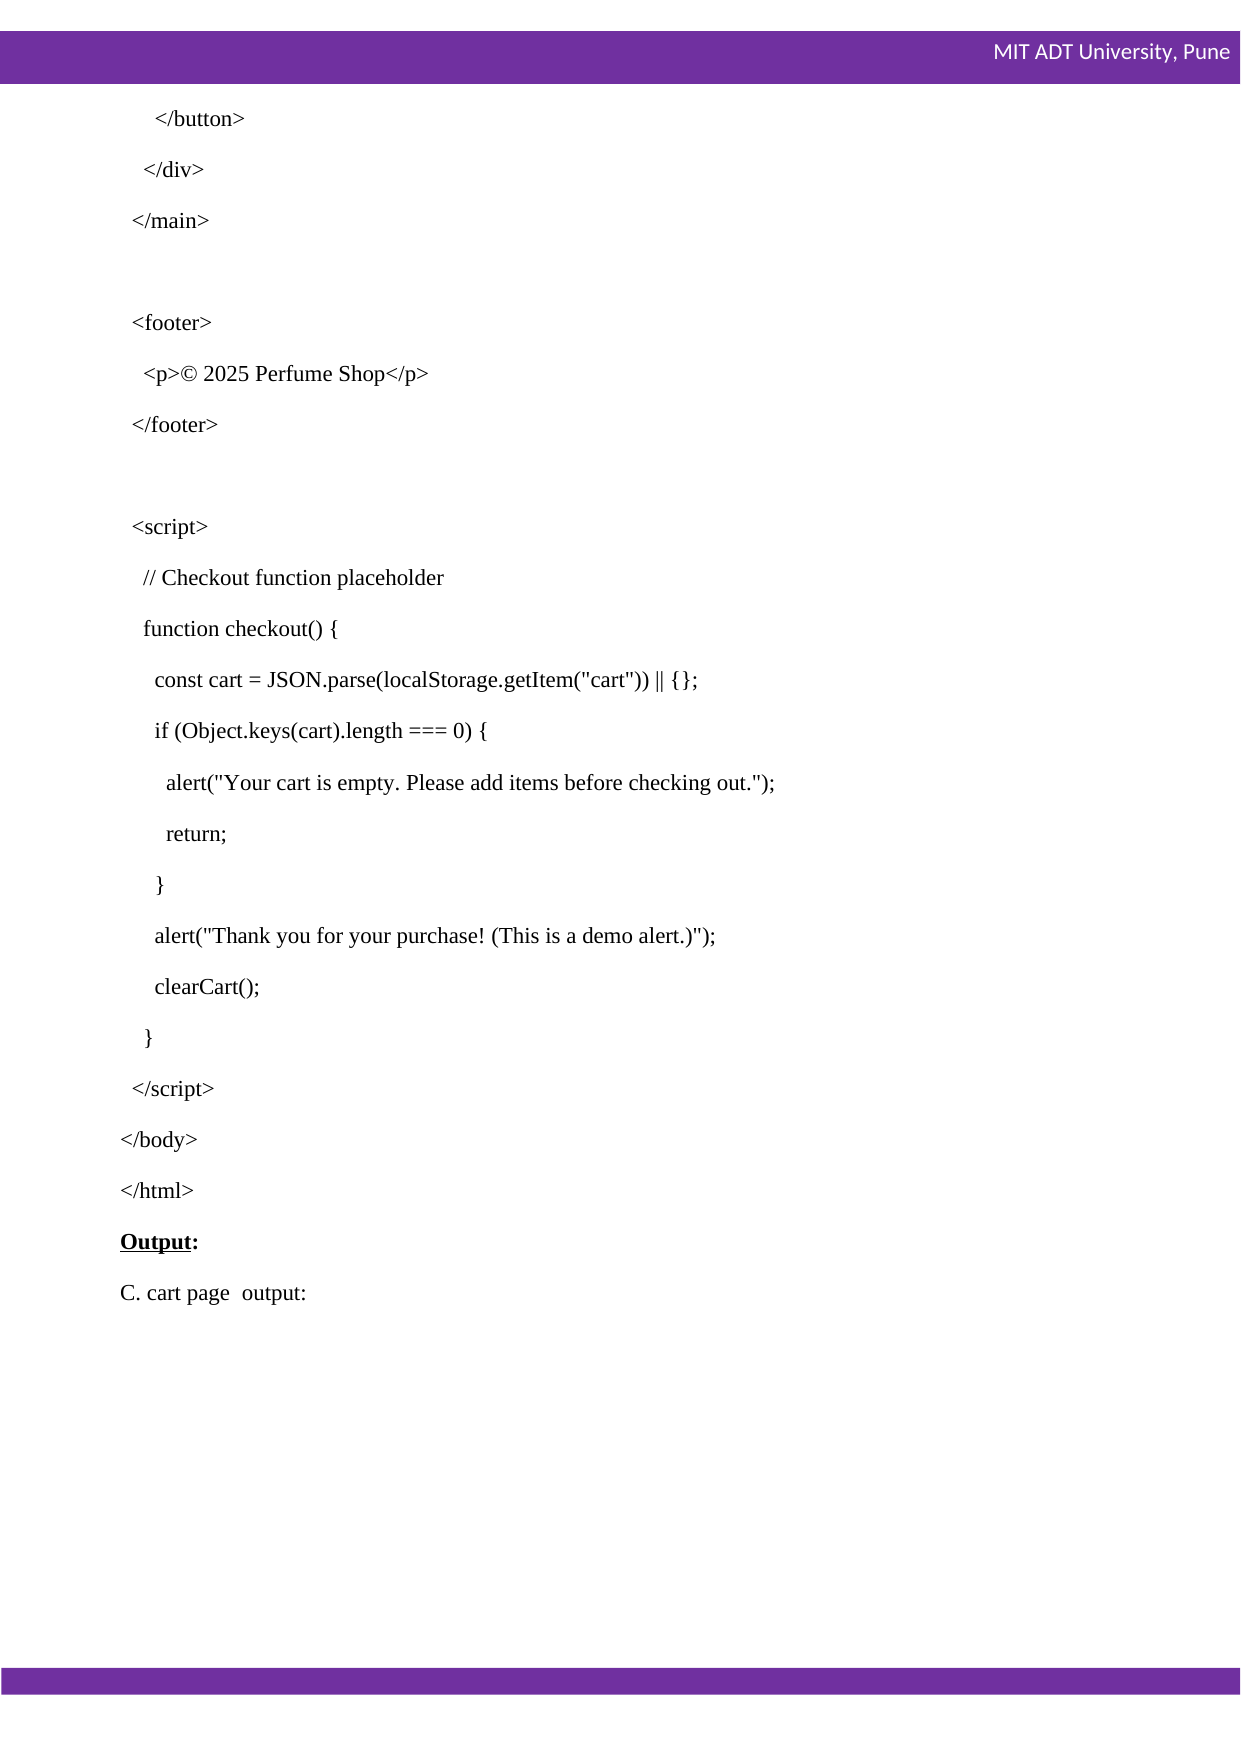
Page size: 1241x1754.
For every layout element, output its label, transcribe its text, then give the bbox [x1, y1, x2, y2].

text <footer> [120, 309, 1195, 336]
text </body> [120, 1126, 1195, 1152]
text </script> [120, 1075, 1195, 1101]
text alert("Thank you for your purchase! (This is a demo alert.)"); [120, 922, 1195, 948]
text function checkout() { [120, 615, 1195, 642]
text </html> [120, 1177, 1195, 1203]
text return; [120, 819, 1195, 846]
text // Checkout function placeholder [120, 564, 1195, 591]
text </footer> [120, 411, 1195, 438]
text C. cart page output: [120, 1279, 1195, 1305]
text } [120, 1024, 1195, 1050]
text if (Object.keys(cart).length === 0) { [120, 717, 1195, 744]
text } [120, 871, 1195, 897]
text clearCart(); [120, 973, 1195, 999]
text <p>© 2025 Perfume Shop</p> [120, 360, 1195, 387]
text <script> [120, 513, 1195, 540]
text </main> [120, 207, 1195, 233]
text </button> [120, 105, 1195, 131]
text const cart = JSON.parse(localStorage.getItem("cart")) || {}; [120, 666, 1195, 693]
text Output: [120, 1228, 1195, 1254]
text </div> [120, 156, 1195, 182]
text alert("Your cart is empty. Please add items before checking out."); [120, 768, 1195, 795]
